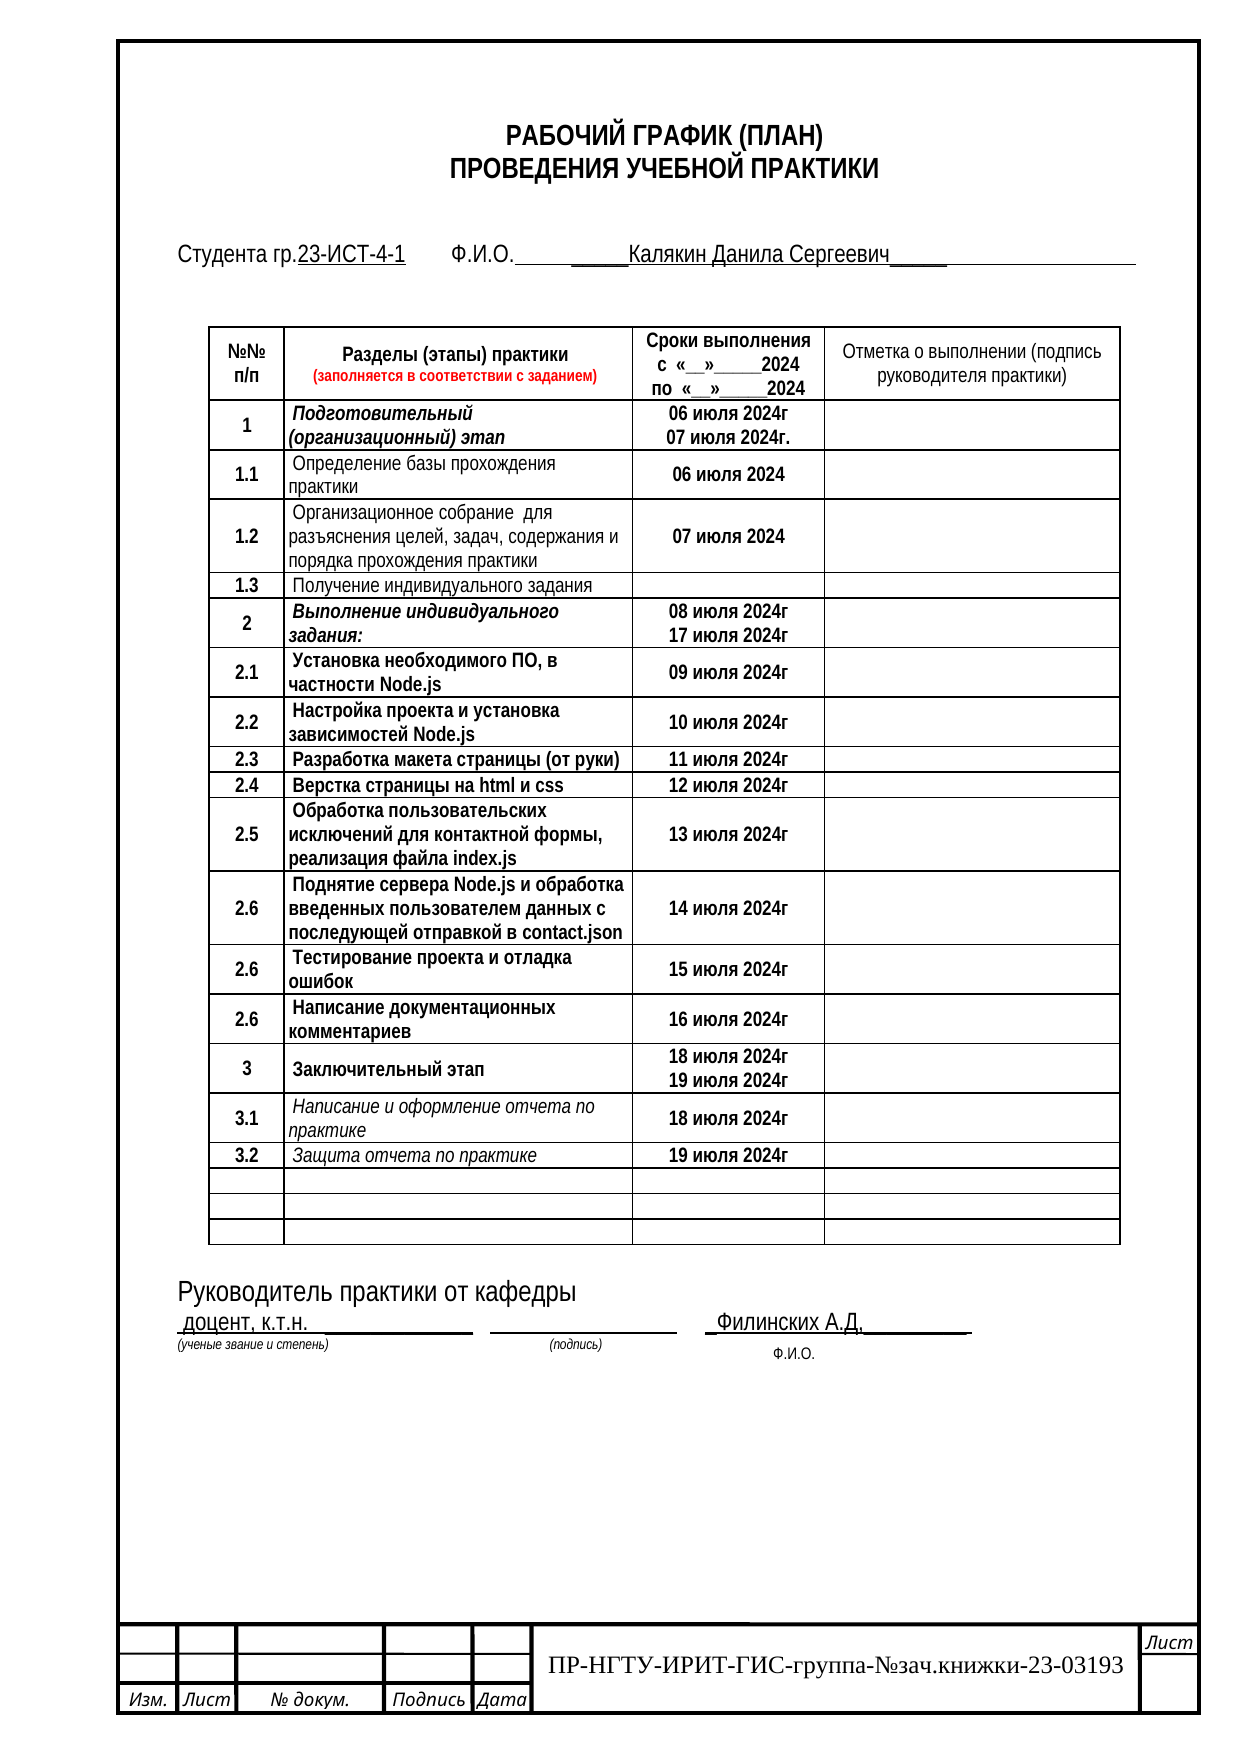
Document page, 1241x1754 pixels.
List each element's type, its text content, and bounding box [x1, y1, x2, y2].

table_cell 1 [210, 401, 283, 449]
text Руководитель практики от кафедры [177, 1274, 1152, 1307]
text (ученые звание и степень) (подпись) Ф.И.О. [177, 1336, 1152, 1364]
table_cell 18 июля 2024г [633, 1094, 824, 1142]
table_cell Заключительный этап [285, 1044, 632, 1092]
table_cell [210, 1220, 283, 1244]
table_cell [210, 1194, 283, 1218]
table_cell Подготовительный (организационный) этап [285, 401, 632, 449]
table_cell 3 [210, 1044, 283, 1092]
table_cell 3.2 [210, 1143, 283, 1167]
table_cell 2.3 [210, 747, 283, 771]
table_cell 07 июля 2024 [633, 500, 824, 572]
table_cell Выполнение индивидуального задания: [285, 599, 632, 647]
table_cell Определение базы прохождения практики [285, 451, 632, 498]
table_cell 06 июля 2024г 07 июля 2024г. [633, 401, 824, 449]
table_cell 12 июля 2024г [633, 773, 824, 797]
table_cell 15 июля 2024г [633, 945, 824, 993]
table_header Разделы (этапы) практики (заполняется в соответствии с заданием) [285, 328, 632, 399]
table_cell [210, 1169, 283, 1193]
table_cell 3.1 [210, 1094, 283, 1142]
table_cell Организационное собрание для разъяснения целей, задач, содержания и порядка прохождения практики [285, 500, 632, 572]
table_cell [633, 1220, 824, 1244]
table_cell 2.1 [210, 648, 283, 696]
table_cell [285, 1169, 632, 1193]
table_cell 2.2 [210, 698, 283, 746]
table_cell Тестирование проекта и отладка ошибок [285, 945, 632, 993]
table_cell 1.3 [210, 573, 283, 597]
table_cell [825, 599, 1119, 647]
table_cell [825, 1143, 1119, 1167]
table_cell Написание и оформление отчета по практике [285, 1094, 632, 1142]
table_cell [285, 1194, 632, 1218]
table_cell 18 июля 2024г 19 июля 2024г [633, 1044, 824, 1092]
table_cell 1.1 [210, 451, 283, 498]
table_cell [825, 1220, 1119, 1244]
table_cell 2.5 [210, 798, 283, 870]
table_cell 10 июля 2024г [633, 698, 824, 746]
table_cell 2 [210, 599, 283, 647]
table_cell [633, 1169, 824, 1193]
table_cell [825, 1169, 1119, 1193]
table_cell 2.6 [210, 945, 283, 993]
text РАБОЧИЙ ГРАФИК (ПЛАН) [177, 118, 1152, 152]
text Студента гр.23-ИСТ-4-1 Ф.И.О. _____Калякин Данила Сергеевич_____ [177, 239, 1152, 267]
table_cell Настройка проекта и установка зависимостей Node.js [285, 698, 632, 746]
table_cell 1.2 [210, 500, 283, 572]
table_cell [825, 995, 1119, 1043]
table_cell 16 июля 2024г [633, 995, 824, 1043]
table_cell 11 июля 2024г [633, 747, 824, 771]
table_cell [633, 1194, 824, 1218]
table_cell Поднятие сервера Node.js и обработка введенных пользователем данных с последующей отправкой в contact.json [285, 872, 632, 944]
table_cell Верстка страницы на html и css [285, 773, 632, 797]
table_cell 14 июля 2024г [633, 872, 824, 944]
table_cell [825, 698, 1119, 746]
table_cell Разработка макета страницы (от руки) [285, 747, 632, 771]
table_cell [825, 451, 1119, 498]
table_cell 2.6 [210, 872, 283, 944]
table_header Отметка о выполнении (подпись руководителя практики) [825, 328, 1119, 399]
table_cell [825, 573, 1119, 597]
table_cell 2.4 [210, 773, 283, 797]
table_header №№ п/п [210, 328, 283, 399]
table_cell [825, 401, 1119, 449]
table_cell [825, 1194, 1119, 1218]
table_cell 08 июля 2024г 17 июля 2024г [633, 599, 824, 647]
table_cell Защита отчета по практике [285, 1143, 632, 1167]
table_cell Установка необходимого ПО, в частности Node.js [285, 648, 632, 696]
table_cell 2.6 [210, 995, 283, 1043]
table_cell 09 июля 2024г [633, 648, 824, 696]
table_cell [825, 500, 1119, 572]
table_cell Получение индивидуального задания [285, 573, 632, 597]
table_cell [633, 573, 824, 597]
table_cell Написание документационных комментариев [285, 995, 632, 1043]
table_cell 13 июля 2024г [633, 798, 824, 870]
table_cell [825, 648, 1119, 696]
table_cell [825, 945, 1119, 993]
table_cell [825, 747, 1119, 771]
table_cell [825, 798, 1119, 870]
text доцент, к.т.н. _____________ _Филинских А.Д,_________ [177, 1307, 1152, 1336]
table_header Сроки выполнения с «__»_____2024 по «__»_____2024 [633, 328, 824, 399]
table_cell [285, 1220, 632, 1244]
table_cell [825, 773, 1119, 797]
table_cell 06 июля 2024 [633, 451, 824, 498]
text ПРОВЕДЕНИЯ Учебной практики [177, 152, 1152, 185]
table_cell [825, 1044, 1119, 1092]
table_cell Обработка пользовательских исключений для контактной формы, реализация файла index.js [285, 798, 632, 870]
table_cell [825, 872, 1119, 944]
table_cell 19 июля 2024г [633, 1143, 824, 1167]
table_cell [825, 1094, 1119, 1142]
